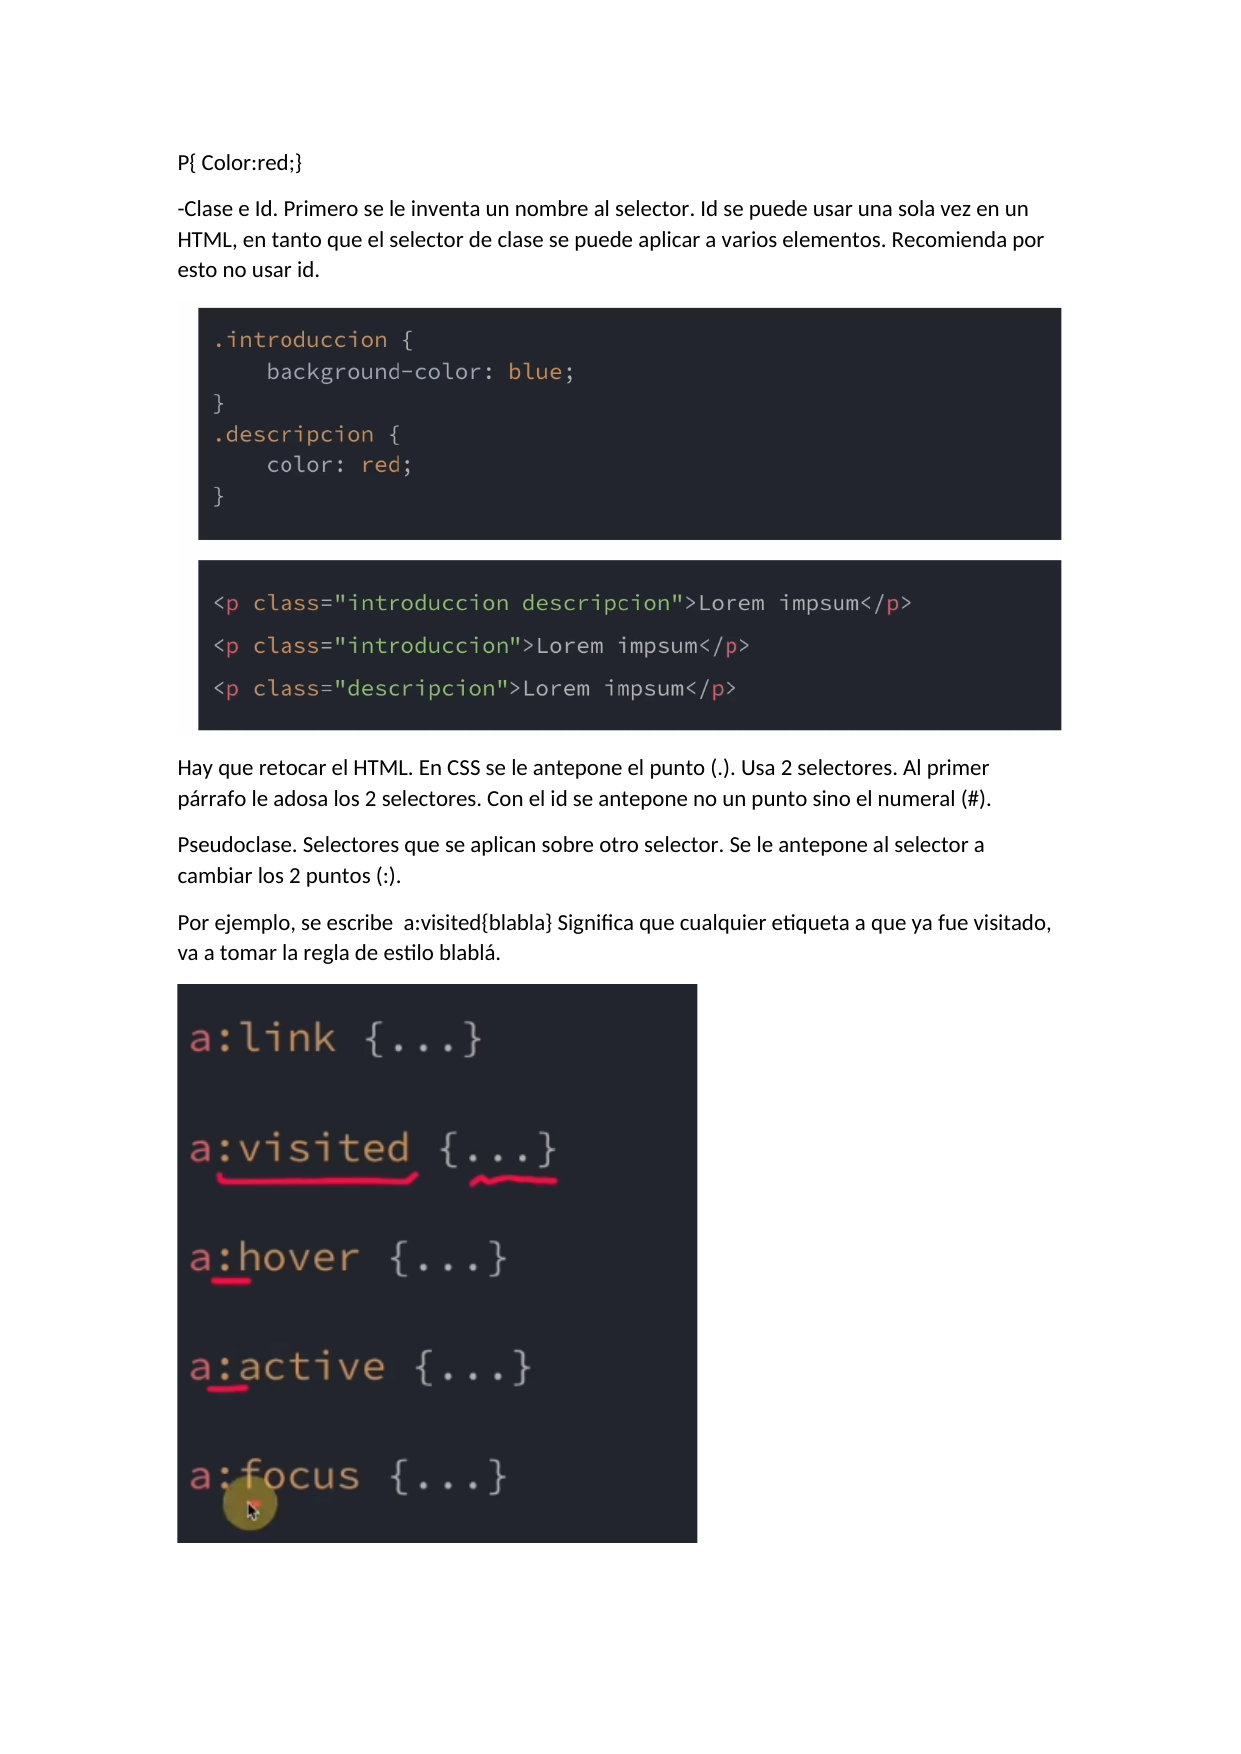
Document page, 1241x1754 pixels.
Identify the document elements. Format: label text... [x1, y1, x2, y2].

text Pseudoclase. Selectores que se aplican sobre otro selector. Se le antepone al selector a cambiar los 2 puntos (:). [177, 831, 1063, 889]
text -Clase e Id. Primero se le inventa un nombre al selector. Id se puede usar una sola vez en un HTML, en tanto que el selector de clase se puede aplicar a varios elementos. Recomienda por esto no usar id. [177, 194, 1063, 283]
picture [177, 301, 1062, 735]
picture [177, 984, 698, 1543]
text Por ejemplo, se escribe a:visited{blabla} Significa que cualquier etiqueta a que ya fue visitado, va a tomar la regla de estilo blablá. [177, 908, 1063, 966]
text P{ Color:red;} [177, 148, 1063, 176]
text Hay que retocar el HTML. En CSS se le antepone el punto (.). Usa 2 selectores. Al primer párrafo le adosa los 2 selectores. Con el id se antepone no un punto sino el numeral (#). [177, 753, 1063, 812]
